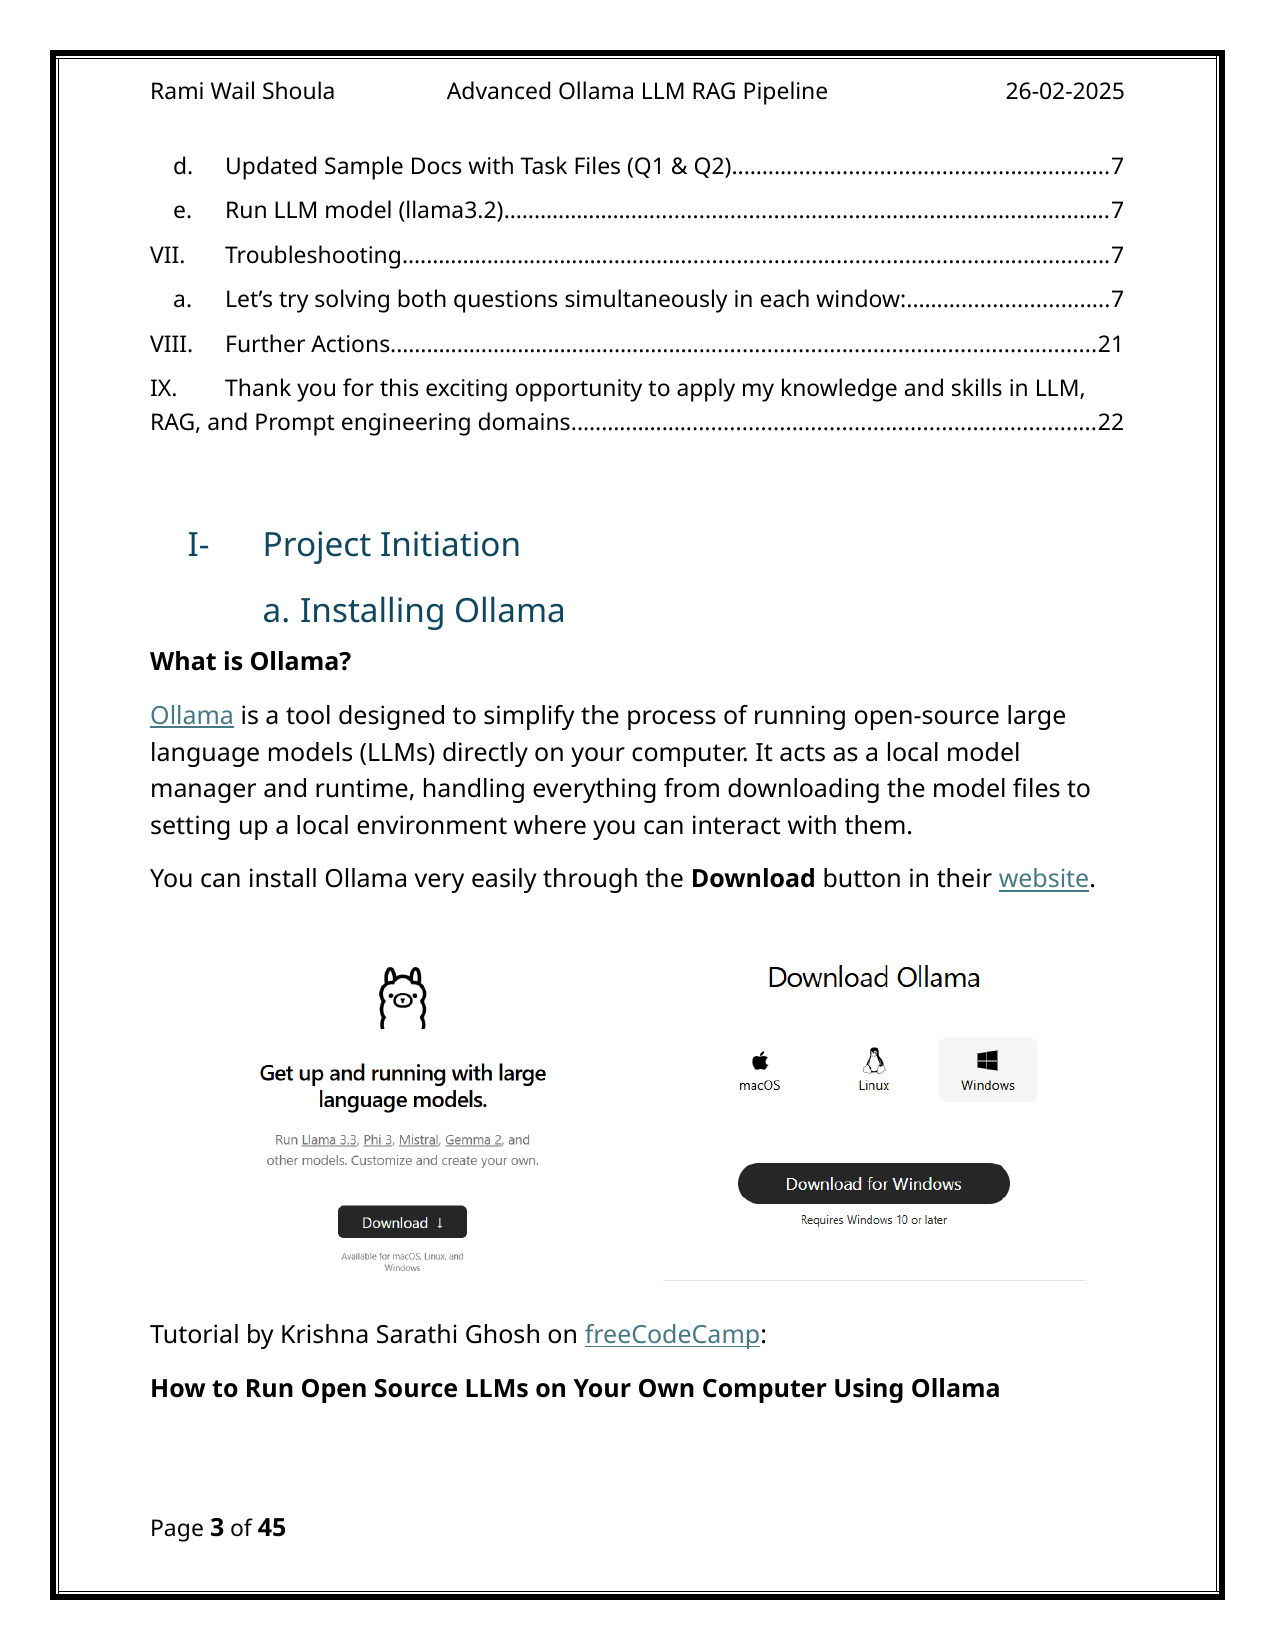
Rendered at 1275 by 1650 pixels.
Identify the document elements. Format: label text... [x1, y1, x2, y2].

text Ollama is a tool designed to simplify the process of running open-source large language models (LLMs) directly on your computer. It acts as a local model manager and runtime, handling everything from downloading the model files to setting up a local environment where you can interact with them. [150, 697, 1125, 842]
text How to Run Open Source LLMs on Your Own Computer Using Ollama [150, 1370, 1125, 1404]
subtitle Installing Ollama [262, 587, 1125, 632]
subtitle Project Initiation [187, 521, 1125, 566]
text Tutorial by Krishna Sarathi Ghosh on freeCodeCamp: [150, 1317, 1125, 1351]
picture [172, 914, 642, 1298]
picture [653, 914, 1103, 1298]
text You can install Ollama very easily through the Download button in their website. [150, 861, 1125, 895]
text What is Ollama? [150, 644, 1125, 678]
